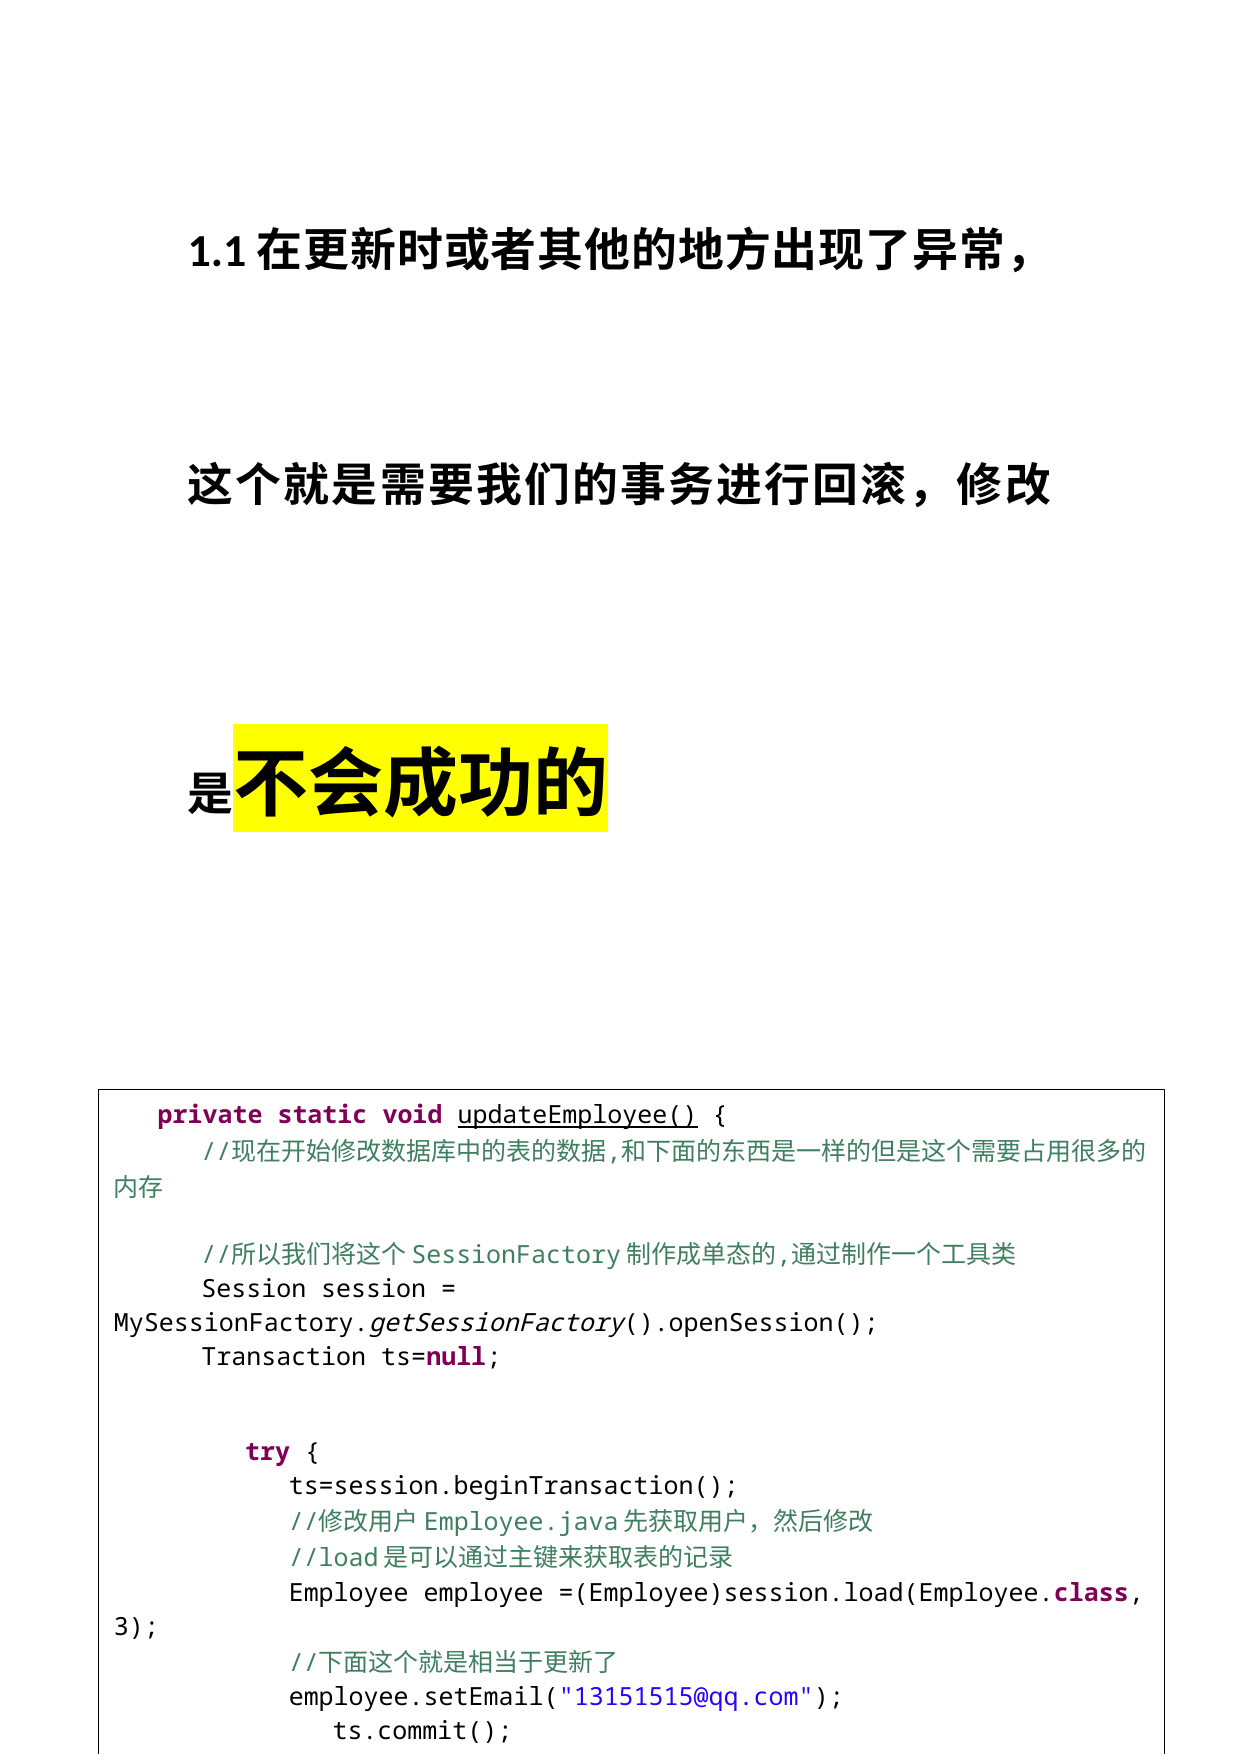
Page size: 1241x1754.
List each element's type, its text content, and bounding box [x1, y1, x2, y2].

subtitle 1.1在更新时或者其他的地方出现了异常，这个就是需要我们的事务进行回滚，修改是不会成功的 [187, 197, 1053, 843]
